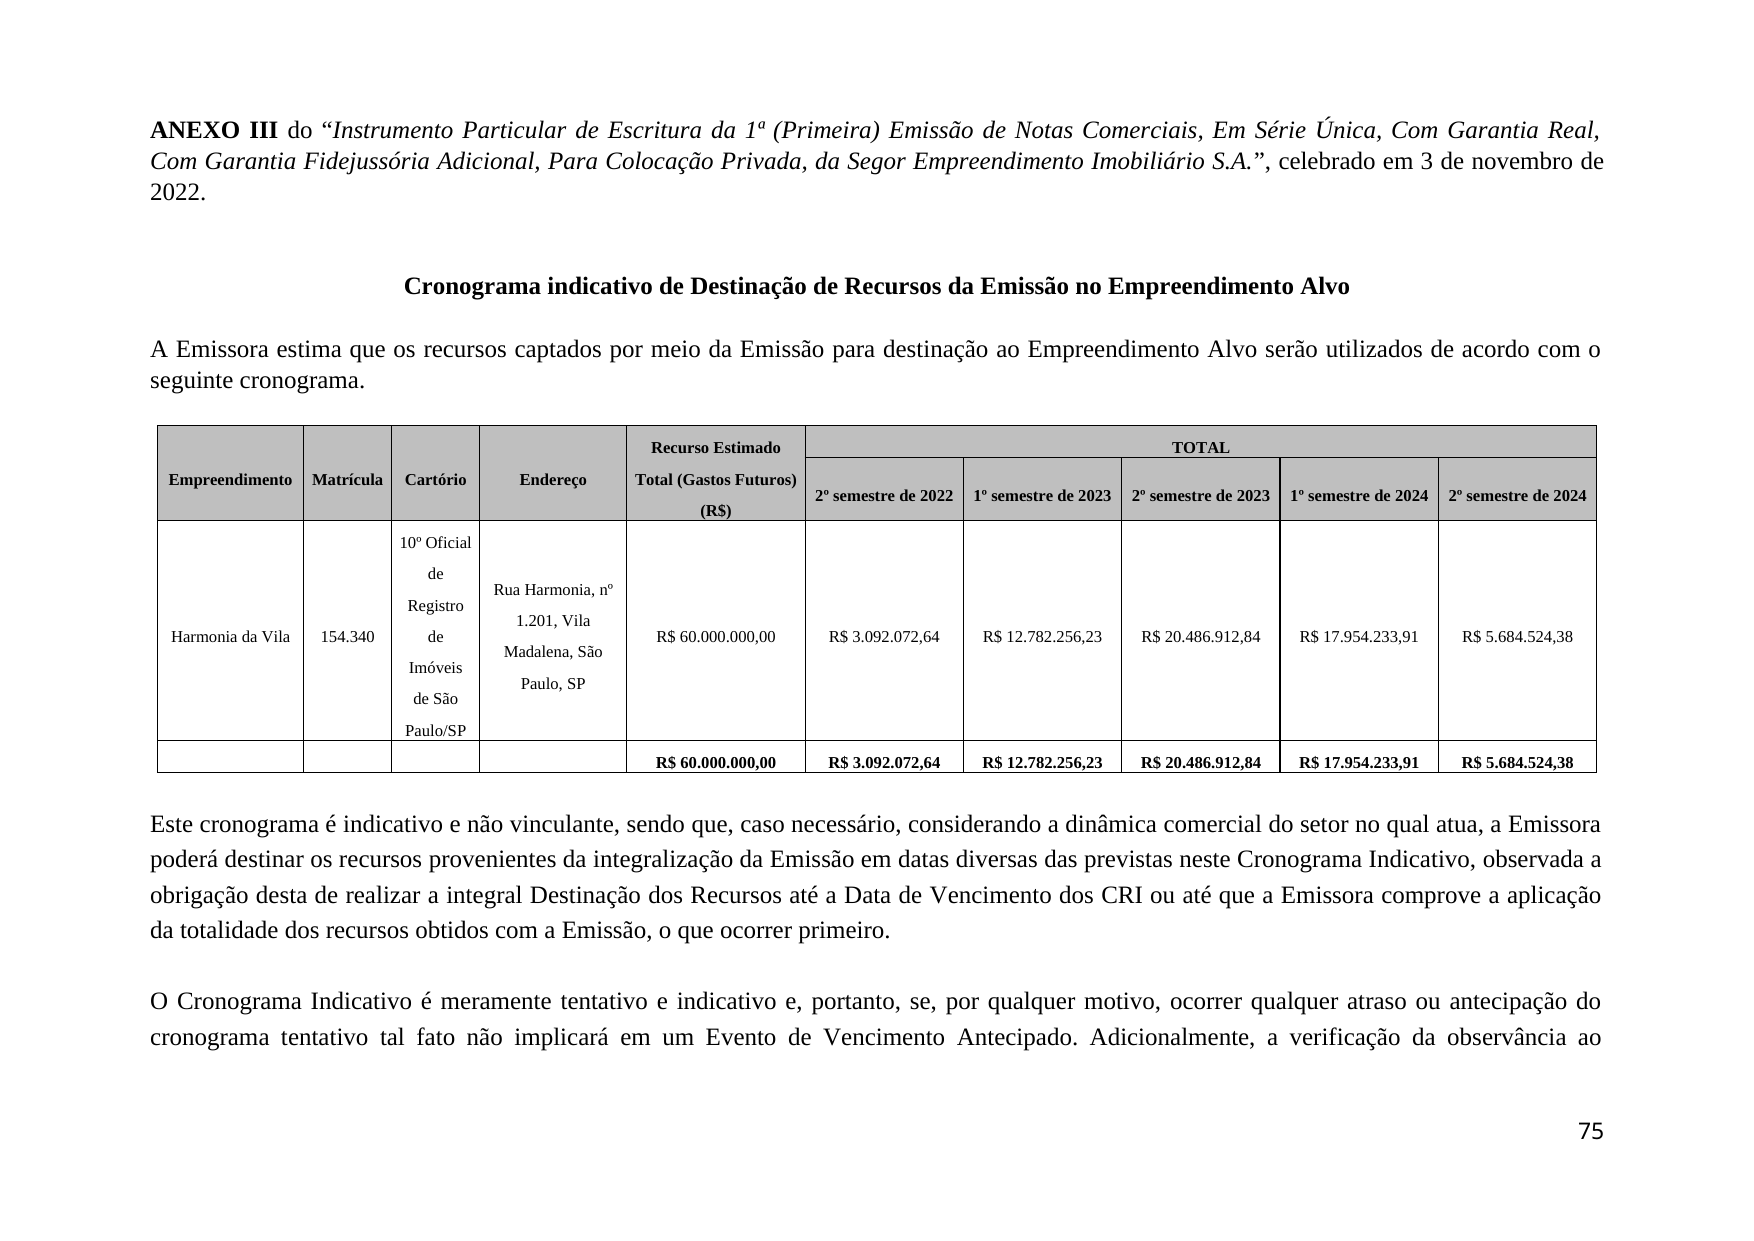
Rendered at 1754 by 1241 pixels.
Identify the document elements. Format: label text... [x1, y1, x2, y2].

table_cell Rua Harmonia, nº 1.201, Vila Madalena, São Paulo, SP [480, 521, 626, 739]
table_cell Harmonia da Vila [158, 521, 303, 739]
table_cell 154.340 [304, 521, 391, 739]
table_cell 1º semestre de 2023 [964, 458, 1121, 520]
table_header Endereço [480, 426, 626, 520]
table_cell 2º semestre de 2023 [1122, 458, 1279, 520]
table_cell 1º semestre de 2024 [1281, 458, 1438, 520]
table_cell 2º semestre de 2024 [1439, 458, 1596, 520]
table_cell [158, 741, 303, 772]
table_cell 2º semestre de 2022 [806, 458, 963, 520]
list ANEXO III do “Instrumento Particular de Escritura da 1ª (Primeira) Emissão de Notas Comerciais, Em Série Única, Com Garantia Real, Com Garantia Fidejussória Adicional, Para Colocação Privada, da Segor Empreendimento Imobiliário S.A.”, celebrado em 3 de novembro de 2022. [150, 112, 1604, 206]
text Este cronograma é indicativo e não vinculante, sendo que, caso necessário, considerando a dinâmica comercial do setor no qual atua, a Emissora poderá destinar os recursos provenientes da integralização da Emissão em datas diversas das previstas neste Cronograma Indicativo, observada a obrigação desta de realizar a integral Destinação dos Recursos até a Data de Vencimento dos CRI ou até que a Emissora comprove a aplicação da totalidade dos recursos obtidos com a Emissão, o que ocorrer primeiro. [150, 804, 1604, 946]
table_cell R$ 20.486.912,84 [1122, 521, 1279, 739]
text Cronograma indicativo de Destinação de Recursos da Emissão no Empreendimento Alvo [150, 269, 1604, 300]
table_cell R$ 60.000.000,00 [627, 521, 805, 739]
table_cell [480, 741, 626, 772]
table_cell R$ 3.092.072,64 [806, 741, 963, 772]
table_cell R$ 20.486.912,84 [1122, 741, 1279, 772]
table_header Recurso Estimado Total (Gastos Futuros) (R$) [627, 426, 805, 520]
table_cell R$ 12.782.256,23 [964, 741, 1121, 772]
table_cell 10º Oficial de Registro de Imóveis de São Paulo/SP [392, 521, 479, 739]
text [150, 981, 1604, 1052]
table_cell R$ 3.092.072,64 [806, 521, 963, 739]
table_header TOTAL [806, 426, 1596, 457]
table_cell [392, 741, 479, 772]
table_cell R$ 17.954.233,91 [1281, 741, 1438, 772]
table_cell R$ 12.782.256,23 [964, 521, 1121, 739]
table_cell R$ 60.000.000,00 [627, 741, 805, 772]
table_cell R$ 5.684.524,38 [1439, 741, 1596, 772]
text A Emissora estima que os recursos captados por meio da Emissão para destinação ao Empreendimento Alvo serão utilizados de acordo com o seguinte cronograma. [150, 331, 1604, 394]
table_cell [304, 741, 391, 772]
table_cell R$ 5.684.524,38 [1439, 521, 1596, 739]
table_header Empreendimento [158, 426, 303, 520]
table_header Cartório [392, 426, 479, 520]
table_header Matrícula [304, 426, 391, 520]
table_cell R$ 17.954.233,91 [1281, 521, 1438, 739]
